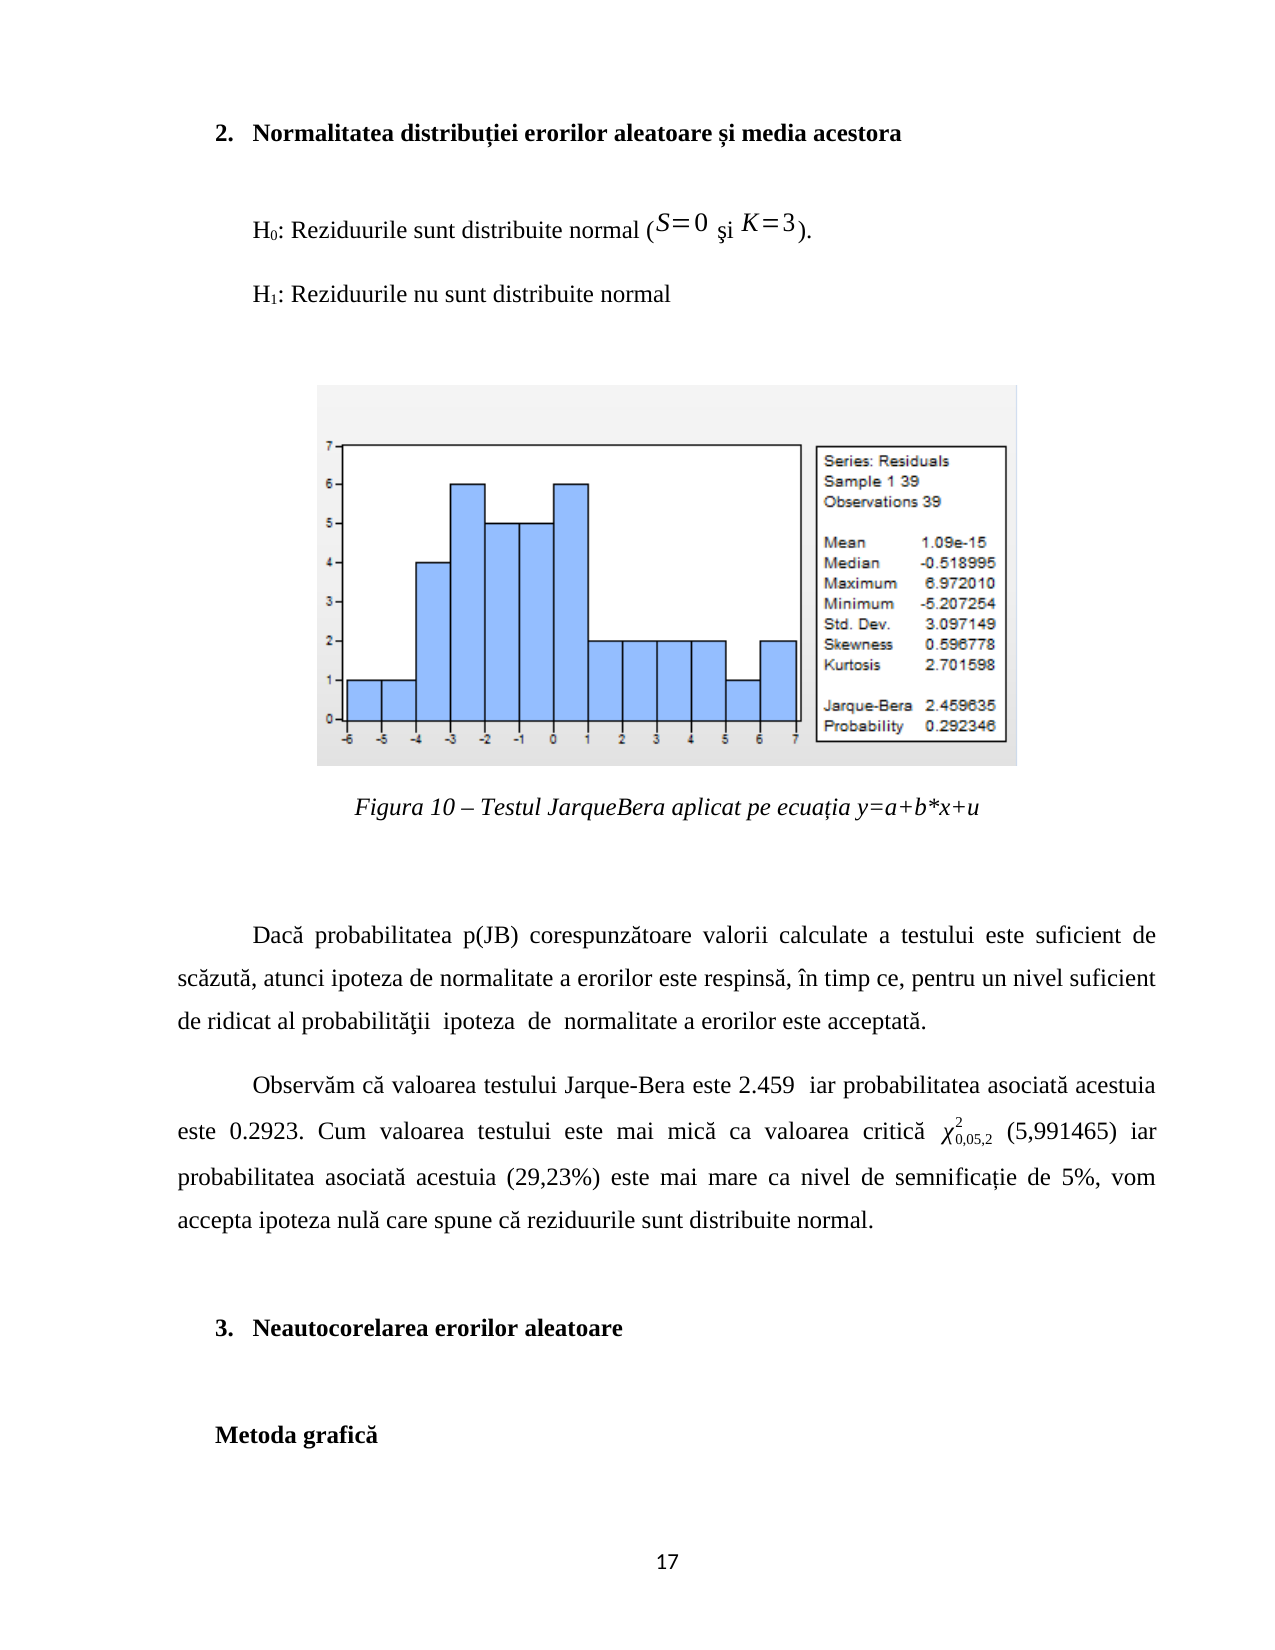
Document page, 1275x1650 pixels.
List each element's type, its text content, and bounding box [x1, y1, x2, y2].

text Figura 10 – Testul JarqueBera aplicat pe ecuația y=a+b*x+u [177, 792, 1157, 821]
text H0: Reziduurile sunt distribuite normal ( şi ). [215, 208, 1157, 243]
text Dacă probabilitatea p(JB) corespunzătoare valorii calculate a testului este suficient de scăzută, atunci ipoteza de normalitate a erorilor este respinsă, în timp ce, pentru un nivel suficient de ridicat al probabilităţii ipoteza de normalitate a erorilor este acceptată. [177, 920, 1157, 1035]
text H1: Reziduurile nu sunt distribuite normal [215, 279, 1157, 307]
list Neautocorelarea erorilor aleatoare [215, 1313, 1157, 1341]
text Metoda grafică [177, 1420, 1157, 1448]
picture [317, 385, 1018, 766]
text Observăm că valoarea testului Jarque-Bera este 2.459 iar probabilitatea asociată acestuia este 0.2923. Cum valoarea testului este mai mică ca valoarea critică (5,991465) iar probabilitatea asociată acestuia (29,23%) este mai mare ca nivel de semnificație de 5%, vom accepta ipoteza nulă care spune că reziduurile sunt distribuite normal. [177, 1070, 1157, 1234]
list Normalitatea distribuției erorilor aleatoare și media acestora [215, 118, 1157, 147]
